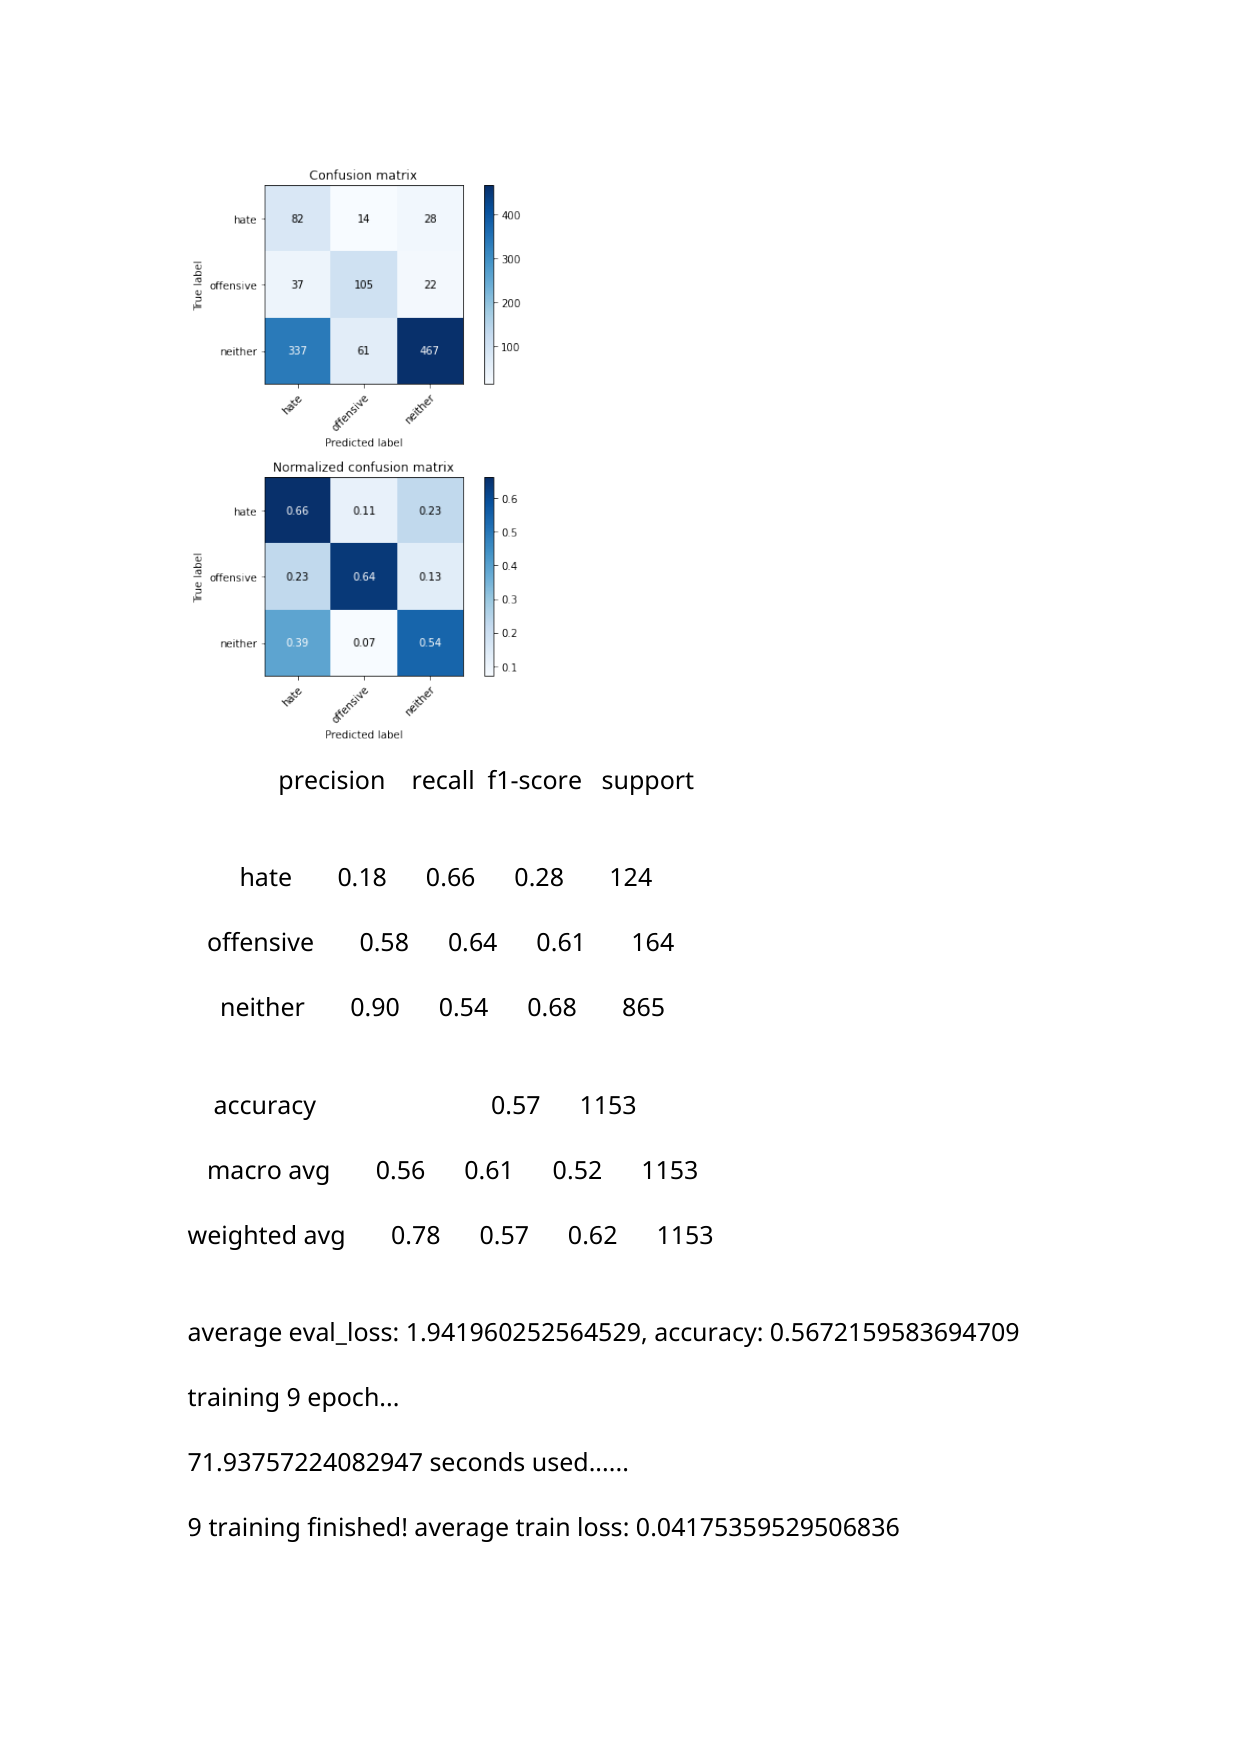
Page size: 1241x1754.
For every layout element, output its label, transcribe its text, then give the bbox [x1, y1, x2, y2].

text 71.93757224082947 seconds used...... [187, 1429, 1053, 1494]
text macro avg 0.56 0.61 0.52 1153 [187, 1137, 1053, 1202]
text training 9 epoch... [187, 1364, 1053, 1429]
text accuracy 0.57 1153 [187, 1072, 1053, 1137]
picture [187, 162, 528, 747]
text 9 training finished! average train loss: 0.04175359529506836 [187, 1494, 1053, 1559]
text hate 0.18 0.66 0.28 124 [187, 844, 1053, 909]
text average eval_loss: 1.941960252564529, accuracy: 0.5672159583694709 [187, 1299, 1053, 1364]
text neither 0.90 0.54 0.68 865 [187, 974, 1053, 1039]
text offensive 0.58 0.64 0.61 164 [187, 909, 1053, 974]
text precision recall f1-score support [187, 747, 1053, 812]
text weighted avg 0.78 0.57 0.62 1153 [187, 1202, 1053, 1267]
